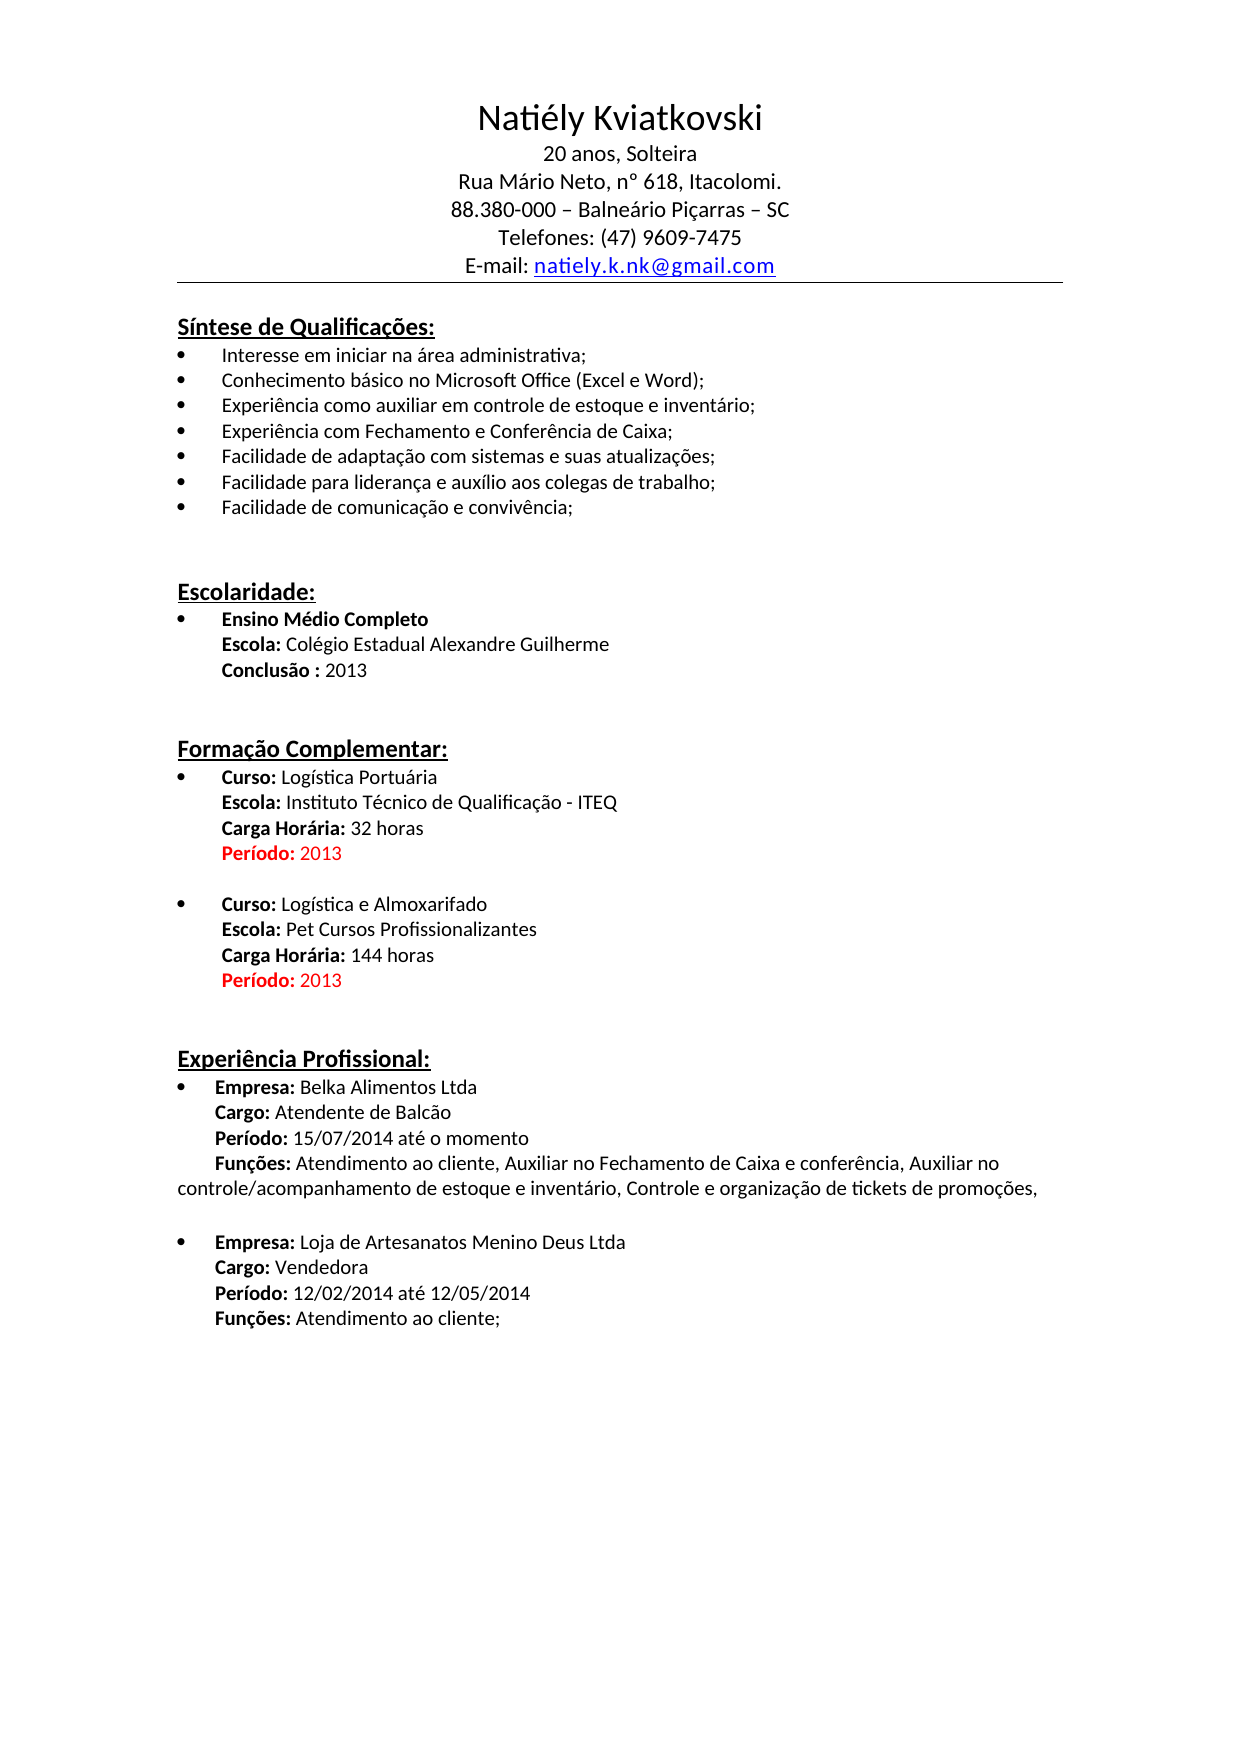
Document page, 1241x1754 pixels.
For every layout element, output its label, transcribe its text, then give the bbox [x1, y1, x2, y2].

list Cargo: Vendedora [215, 1254, 1063, 1280]
text Síntese de Qualificações: [177, 311, 1063, 342]
list Período: 12/02/2014 até 12/05/2014 [215, 1280, 1063, 1305]
list Conclusão : 2013 [222, 657, 1063, 682]
text Experiência Profissional: [177, 1043, 1063, 1074]
list Período: 2013 [222, 840, 1063, 866]
text Natiély Kviatkovski [177, 94, 1063, 139]
list Empresa: Loja de Artesanatos Menino Deus Ltda [177, 1229, 1063, 1254]
text Telefones: (47) 9609-7475 [177, 223, 1063, 252]
text 20 anos, Solteira [177, 139, 1063, 167]
list Carga Horária: 32 horas [222, 815, 1063, 840]
list Curso: Logística e Almoxarifado [177, 891, 1063, 916]
list Interesse em iniciar na área administrativa; [177, 342, 1063, 367]
list Escola: Instituto Técnico de Qualificação - ITEQ [222, 789, 1063, 815]
text Rua Mário Neto, nº 618, Itacolomi. [177, 167, 1063, 196]
list Carga Horária: 144 horas [222, 942, 1063, 967]
list Experiência como auxiliar em controle de estoque e inventário; [177, 393, 1063, 418]
text E-mail: natiely.k.nk@gmail.com [177, 252, 1063, 282]
list Empresa: Belka Alimentos Ltda [177, 1074, 1063, 1099]
list Cargo: Atendente de Balcão [215, 1099, 1063, 1125]
list Escola: Colégio Estadual Alexandre Guilherme [222, 632, 1063, 657]
list Período: 2013 [222, 967, 1063, 993]
list Funções: Atendimento ao cliente, Auxiliar no Fechamento de Caixa e conferência, Auxiliar no controle/acompanhamento de estoque e inventário, Controle e organização de tickets de promoções, [177, 1150, 1063, 1201]
list Experiência com Fechamento e Conferência de Caixa; [177, 418, 1063, 443]
list Facilidade de comunicação e convivência; [177, 494, 1063, 520]
list Facilidade de adaptação com sistemas e suas atualizações; [177, 443, 1063, 469]
text Formação Complementar: [177, 733, 1063, 764]
text 88.380-000 – Balneário Piçarras – SC [177, 196, 1063, 223]
list Escola: Pet Cursos Profissionalizantes [222, 916, 1063, 942]
list Curso: Logística Portuária [177, 764, 1063, 789]
list Funções: Atendimento ao cliente; [177, 1305, 1063, 1331]
list Período: 15/07/2014 até o momento [215, 1125, 1063, 1150]
list Ensino Médio Completo [177, 606, 1063, 632]
list Facilidade para liderança e auxílio aos colegas de trabalho; [177, 469, 1063, 494]
text Escolaridade: [177, 576, 1063, 606]
list Conhecimento básico no Microsoft Office (Excel e Word); [177, 367, 1063, 393]
